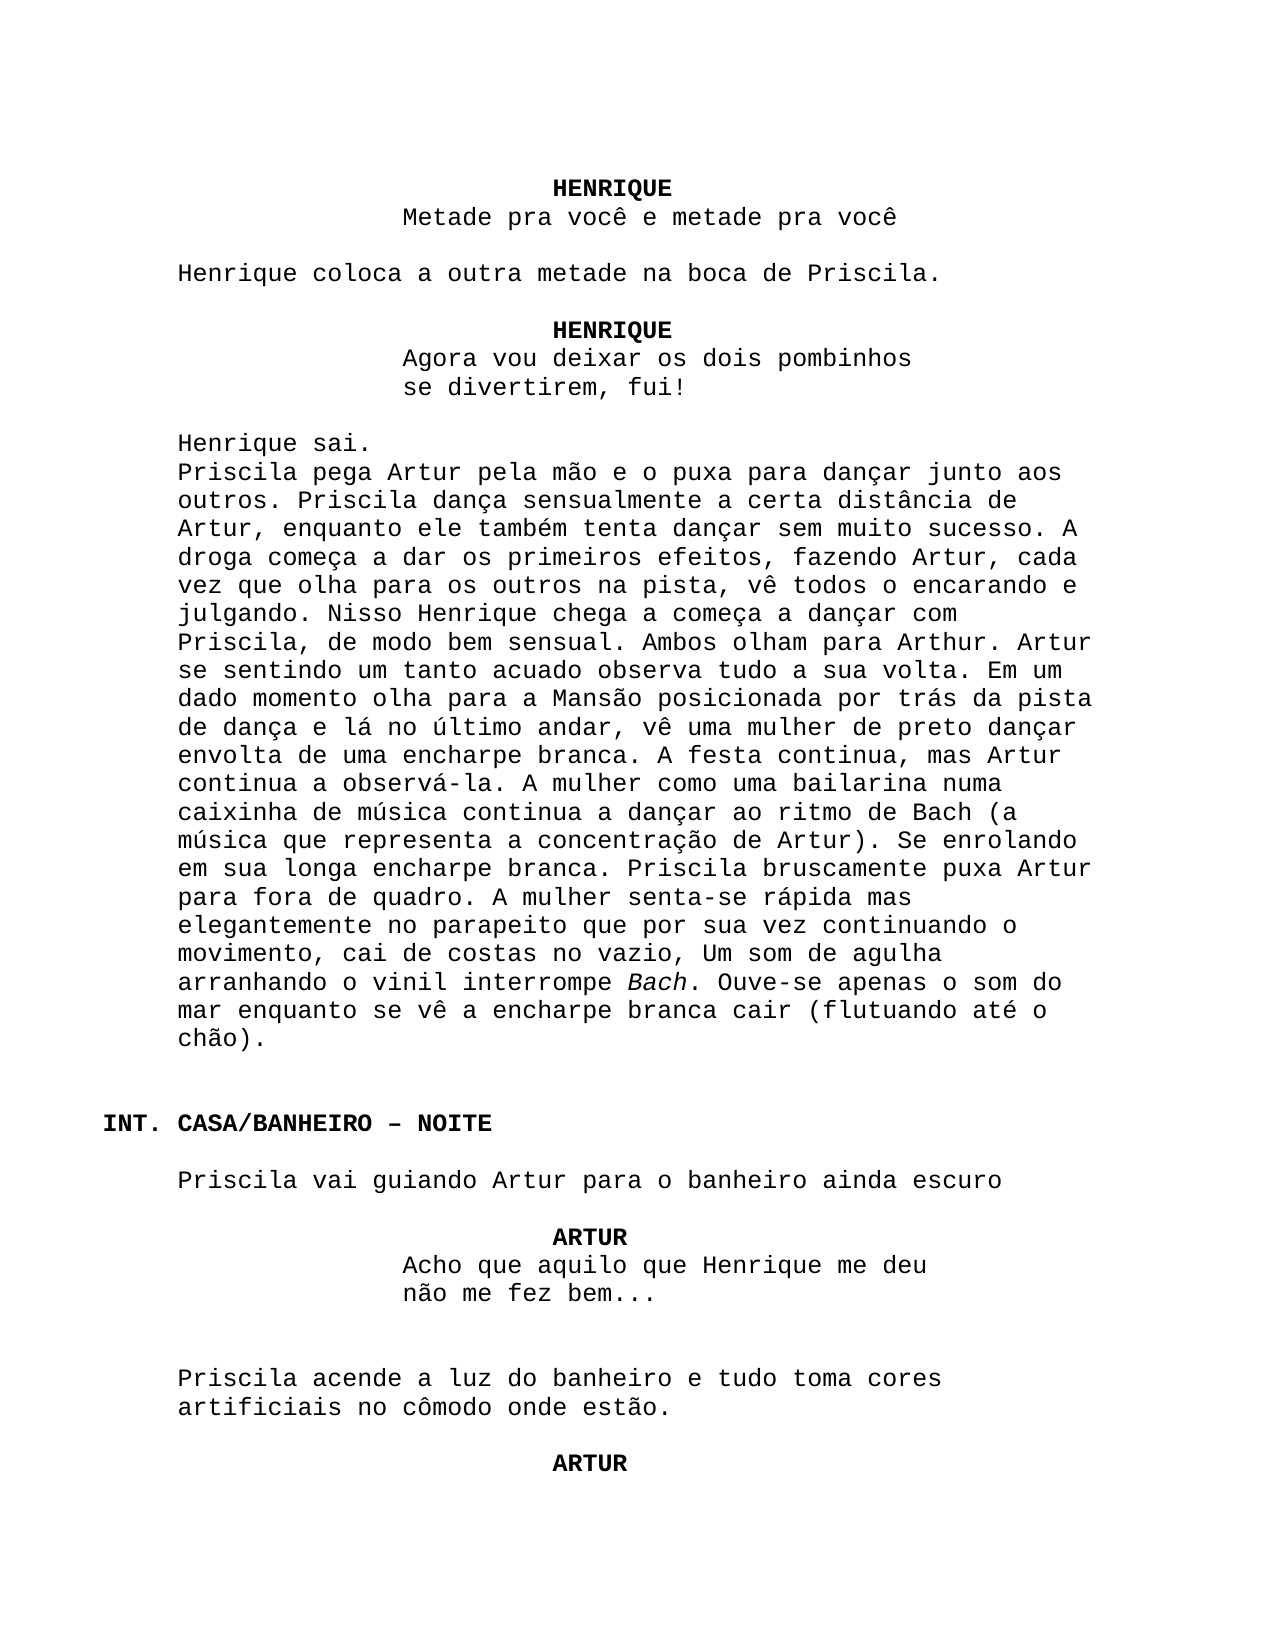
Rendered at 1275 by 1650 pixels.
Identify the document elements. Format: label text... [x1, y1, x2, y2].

text Priscila vai guiando Artur para o banheiro ainda escuro [177, 1168, 1098, 1196]
text artur [552, 1451, 1098, 1479]
text artur [552, 1224, 1098, 1253]
text Henrique coloca a outra metade na boca de Priscila. [177, 261, 1098, 289]
text henrique [552, 176, 1098, 204]
text Agora vou deixar os dois pombinhos se divertirem, fui! [402, 346, 948, 403]
text henrique [552, 318, 1098, 346]
text Henrique sai. [177, 431, 1098, 459]
text Metade pra você e metade pra você [402, 204, 948, 233]
text int. casa/Banheiro – noite [102, 1111, 1098, 1139]
text Acho que aquilo que Henrique me deu não me fez bem... [402, 1253, 948, 1309]
text Priscila acende a luz do banheiro e tudo toma cores artificiais no cômodo onde estão. [177, 1366, 1098, 1423]
text Priscila pega Artur pela mão e o puxa para dançar junto aos outros. Priscila dança sensualmente a certa distância de Artur, enquanto ele também tenta dançar sem muito sucesso. A droga começa a dar os primeiros efeitos, fazendo Artur, cada vez que olha para os outros na pista, vê todos o encarando e julgando. Nisso Henrique chega a começa a dançar com Priscila, de modo bem sensual. Ambos olham para Arthur. Artur se sentindo um tanto acuado observa tudo a sua volta. Em um dado momento olha para a Mansão posicionada por trás da pista de dança e lá no último andar, vê uma mulher de preto dançar envolta de uma encharpe branca. A festa continua, mas Artur continua a observá-la. A mulher como uma bailarina numa caixinha de música continua a dançar ao ritmo de Bach (a música que representa a concentração de Artur). Se enrolando em sua longa encharpe branca. Priscila bruscamente puxa Artur para fora de quadro. A mulher senta-se rápida mas elegantemente no parapeito que por sua vez continuando o movimento, cai de costas no vazio, Um som de agulha arranhando o vinil interrompe Bach. Ouve-se apenas o som do mar enquanto se vê a encharpe branca cair (flutuando até o chão). [177, 459, 1098, 1054]
